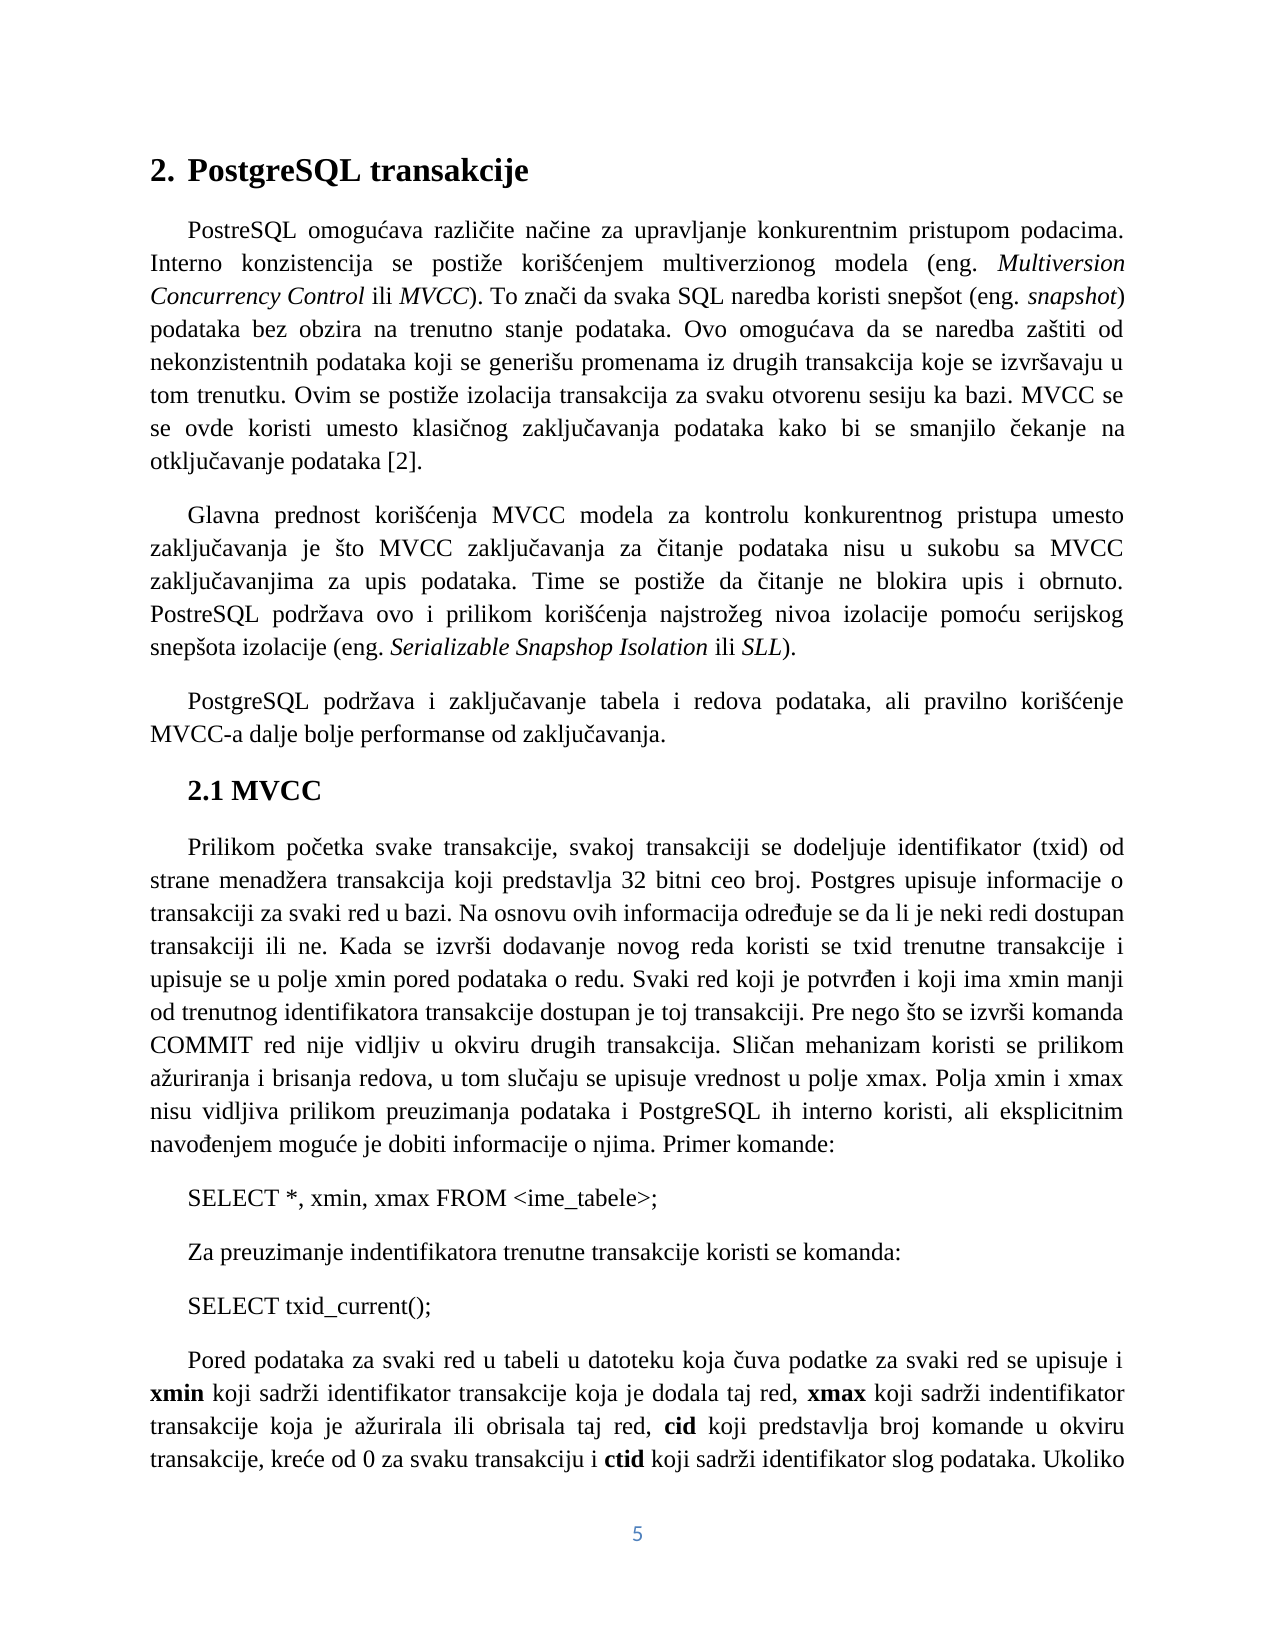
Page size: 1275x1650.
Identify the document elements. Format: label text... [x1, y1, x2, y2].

text Prilikom početka svake transakcije, svakoj transakciji se dodeljuje identifikator (txid) od strane menadžera transakcija koji predstavlja 32 bitni ceo broj. Postgres upisuje informacije o transakciji za svaki red u bazi. Na osnovu ovih informacija određuje se da li je neki redi dostupan transakciji ili ne. Kada se izvrši dodavanje novog reda koristi se txid trenutne transakcije i upisuje se u polje xmin pored podataka o redu. Svaki red koji je potvrđen i koji ima xmin manji od trenutnog identifikatora transakcije dostupan je toj transakciji. Pre nego što se izvrši komanda COMMIT red nije vidljiv u okviru drugih transakcija. Sličan mehanizam koristi se prilikom ažuriranja i brisanja redova, u tom slučaju se upisuje vrednost u polje xmax. Polja xmin i xmax nisu vidljiva prilikom preuzimanja podataka i PostgreSQL ih interno koristi, ali eksplicitnim navođenjem moguće je dobiti informacije o njima. Primer komande: [150, 832, 1125, 1158]
list PostgreSQL transakcije [150, 150, 1125, 188]
text PostgreSQL podržava i zaključavanje tabela i redova podataka, ali pravilno korišćenje MVCC-a dalje bolje performanse od zaključavanja. [150, 686, 1125, 748]
text SELECT txid_current(); [150, 1291, 1125, 1319]
text PostreSQL omogućava različite načine za upravljanje konkurentnim pristupom podacima. Interno konzistencija se postiže korišćenjem multiverzionog modela (eng. Multiversion Concurrency Control ili MVCC). To znači da svaka SQL naredba koristi snepšot (eng. snapshot) podataka bez obzira na trenutno stanje podataka. Ovo omogućava da se naredba zaštiti od nekonzistentnih podataka koji se generišu promenama iz drugih transakcija koje se izvršavaju u tom trenutku. Ovim se postiže izolacija transakcija za svaku otvorenu sesiju ka bazi. MVCC se se ovde koristi umesto klasičnog zaključavanja podataka kako bi se smanjilo čekanje na otključavanje podataka [2]. [150, 215, 1125, 475]
text 2.1 MVCC [150, 773, 1125, 806]
text SELECT *, xmin, xmax FROM <ime_tabele>; [150, 1183, 1125, 1212]
text Za preuzimanje indentifikatora trenutne transakcije koristi se komanda: [150, 1237, 1125, 1266]
text Glavna prednost korišćenja MVCC modela za kontrolu konkurentnog pristupa umesto zaključavanja je što MVCC zaključavanja za čitanje podataka nisu u sukobu sa MVCC zaključavanjima za upis podataka. Time se postiže da čitanje ne blokira upis i obrnuto. PostreSQL podržava ovo i prilikom korišćenja najstrožeg nivoa izolacije pomoću serijskog snepšota izolacije (eng. Serializable Snapshop Isolation ili SLL). [150, 500, 1125, 661]
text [150, 1345, 1125, 1472]
